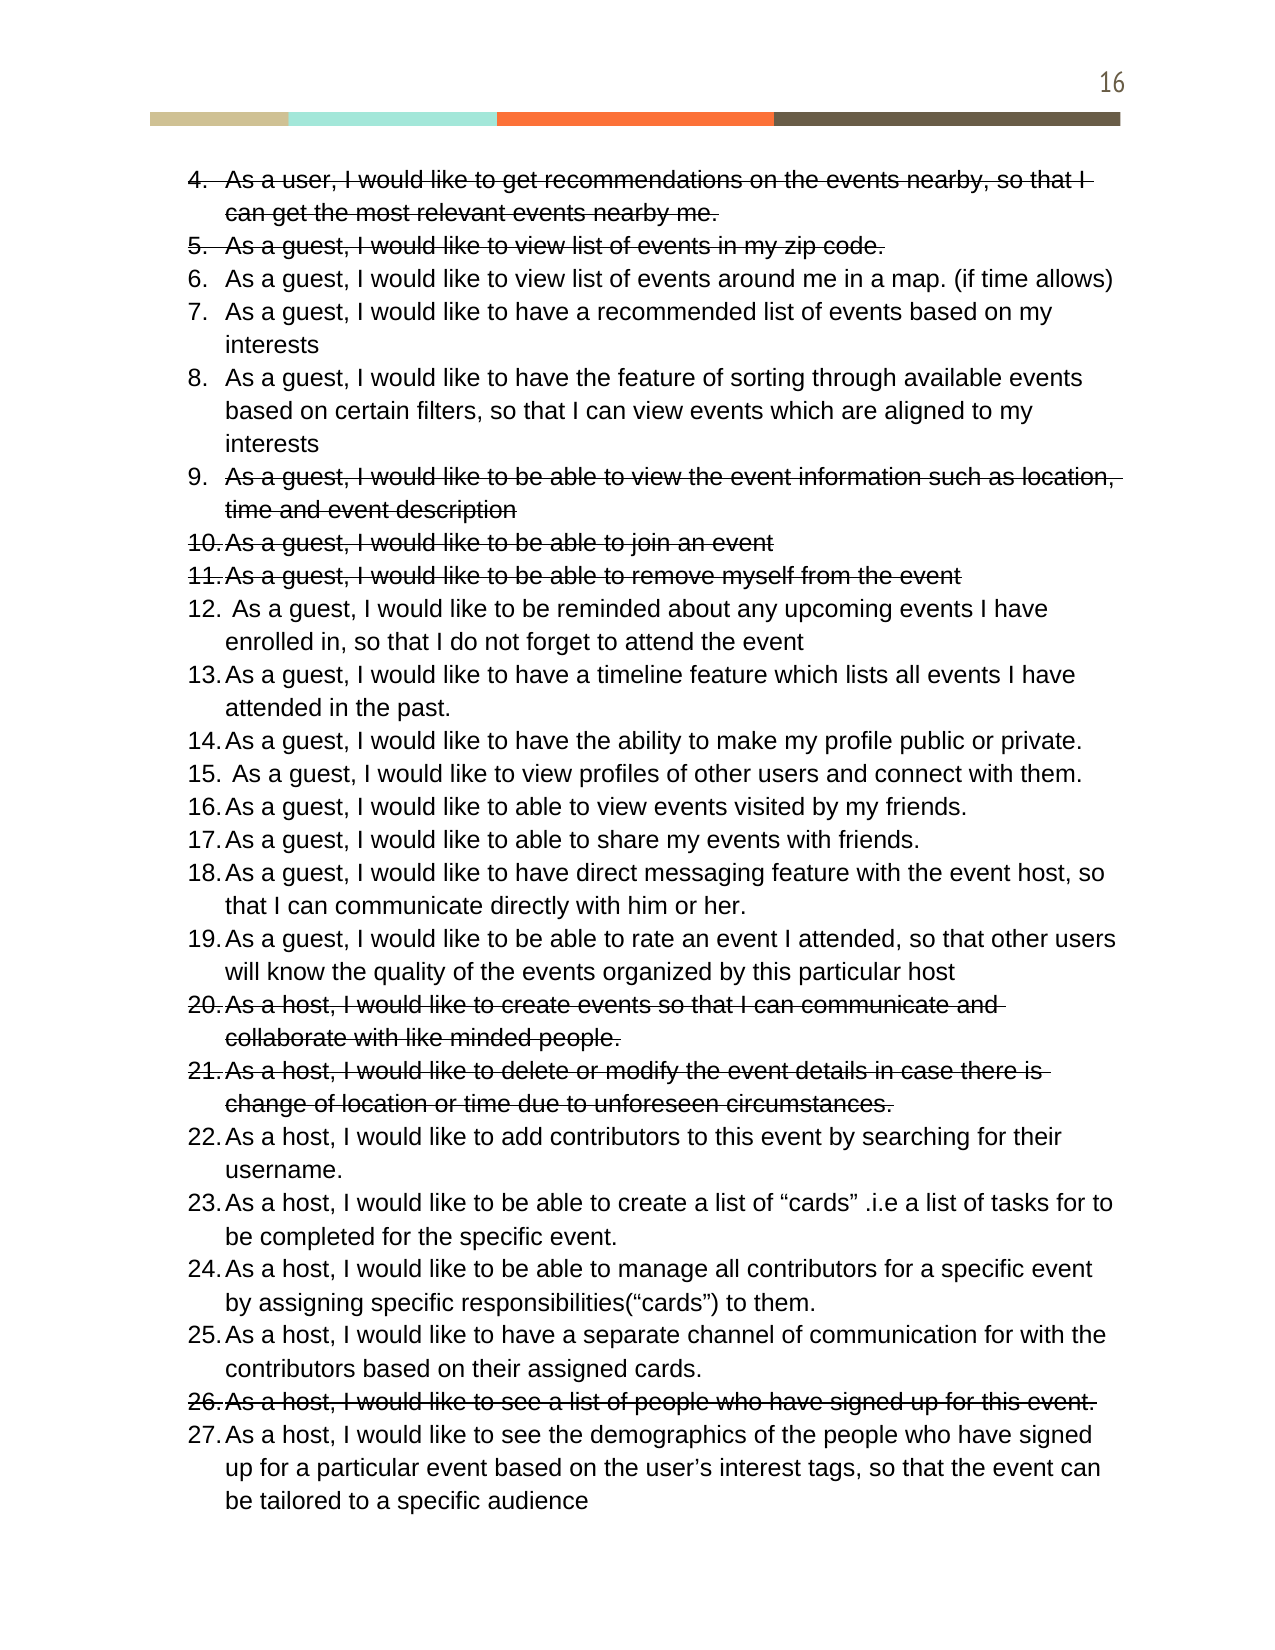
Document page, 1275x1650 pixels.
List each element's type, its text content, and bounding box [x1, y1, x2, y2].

list As a host, I would like to add contributors to this event by searching for their username. [187, 1122, 1125, 1184]
list As a host, I would like to be able to manage all contributors for a specific event by assigning specific responsibilities(“cards”) to them. [187, 1254, 1125, 1316]
list As a guest, I would like to have the feature of sorting through available events based on certain filters, so that I can view events which are aligned to my interests [187, 363, 1125, 458]
list As a host, I would like to see the demographics of the people who have signed up for a particular event based on the user’s interest tags, so that the event can be tailored to a specific audience [187, 1419, 1125, 1514]
list As a host, I would like to create events so that I can communicate and collaborate with like minded people. [187, 990, 1125, 1052]
list As a guest, I would like to be reminded about any upcoming events I have enrolled in, so that I do not forget to attend the event [187, 594, 1125, 656]
list As a guest, I would like to be able to join an event [187, 528, 1125, 557]
list As a guest, I would like to able to share my events with friends. [187, 825, 1125, 854]
list As a host, I would like to see a list of people who have signed up for this event. [187, 1387, 1125, 1415]
list As a host, I would like to have a separate channel of communication for with the contributors based on their assigned cards. [187, 1321, 1125, 1382]
list As a user, I would like to get recommendations on the events nearby, so that I can get the most relevant events nearby me. [187, 165, 1125, 227]
list As a guest, I would like to have a recommended list of events based on my interests [187, 297, 1125, 359]
list As a guest, I would like to have the ability to make my profile public or private. [187, 726, 1125, 755]
list As a guest, I would like to have a timeline feature which lists all events I have attended in the past. [187, 660, 1125, 722]
list As a guest, I would like to be able to remove myself from the event [187, 561, 1125, 590]
list As a guest, I would like to have direct messaging feature with the event host, so that I can communicate directly with him or her. [187, 858, 1125, 920]
list As a guest, I would like to view list of events in my zip code. [187, 231, 1125, 259]
picture [150, 112, 1121, 126]
list As a guest, I would like to be able to rate an event I attended, so that other users will know the quality of the events organized by this particular host [187, 924, 1125, 986]
list As a guest, I would like to view list of events around me in a map. (if time allows) [187, 264, 1125, 293]
list As a host, I would like to be able to create a list of “cards” .i.e a list of tasks for to be completed for the specific event. [187, 1188, 1125, 1250]
list As a guest, I would like to be able to view the event information such as location, time and event description [187, 462, 1125, 524]
list As a guest, I would like to view profiles of other users and connect with them. [187, 759, 1125, 788]
list As a host, I would like to delete or modify the event details in case there is change of location or time due to unforeseen circumstances. [187, 1056, 1125, 1118]
list As a guest, I would like to able to view events visited by my friends. [187, 792, 1125, 821]
